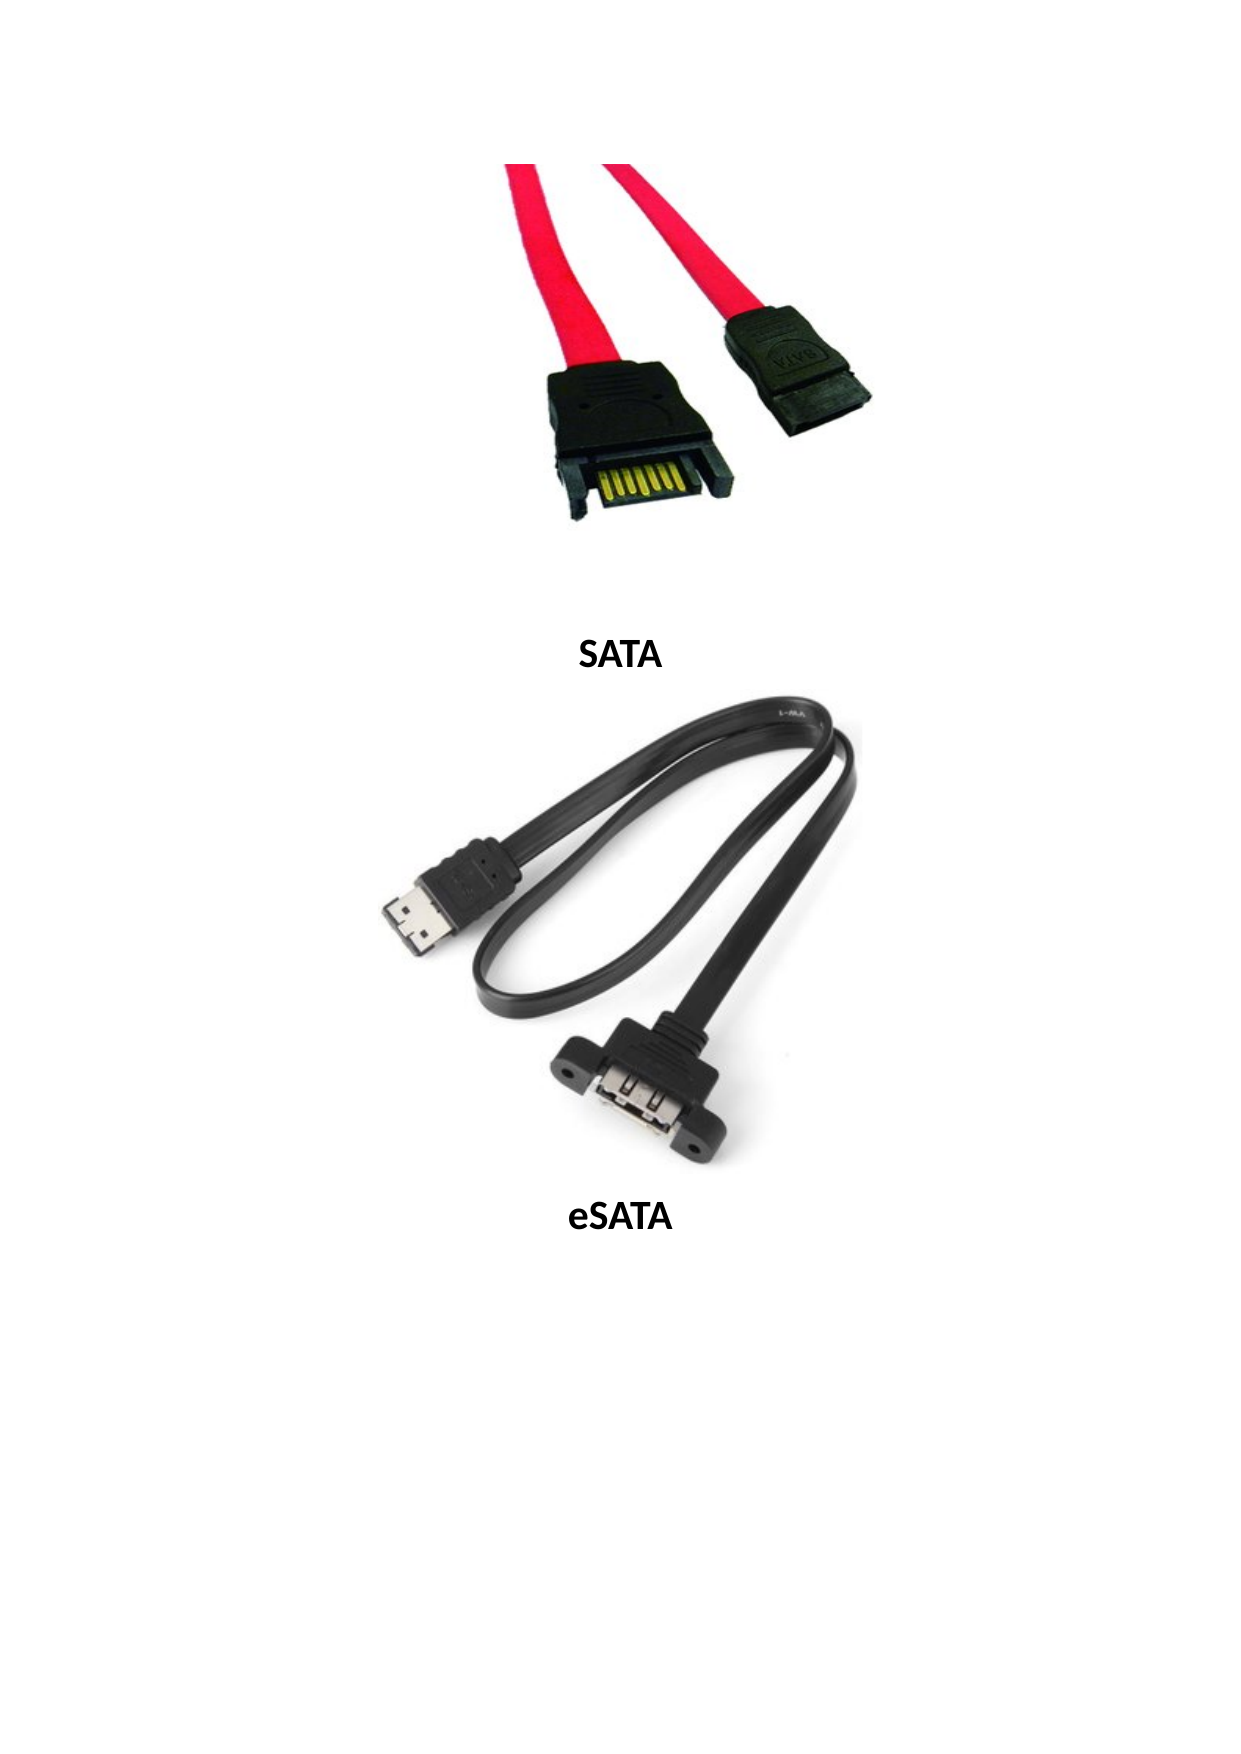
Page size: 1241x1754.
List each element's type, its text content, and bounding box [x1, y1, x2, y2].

picture [377, 689, 863, 1174]
picture [355, 164, 885, 598]
text eSATA [187, 1177, 1053, 1252]
text SATA [187, 614, 1053, 689]
